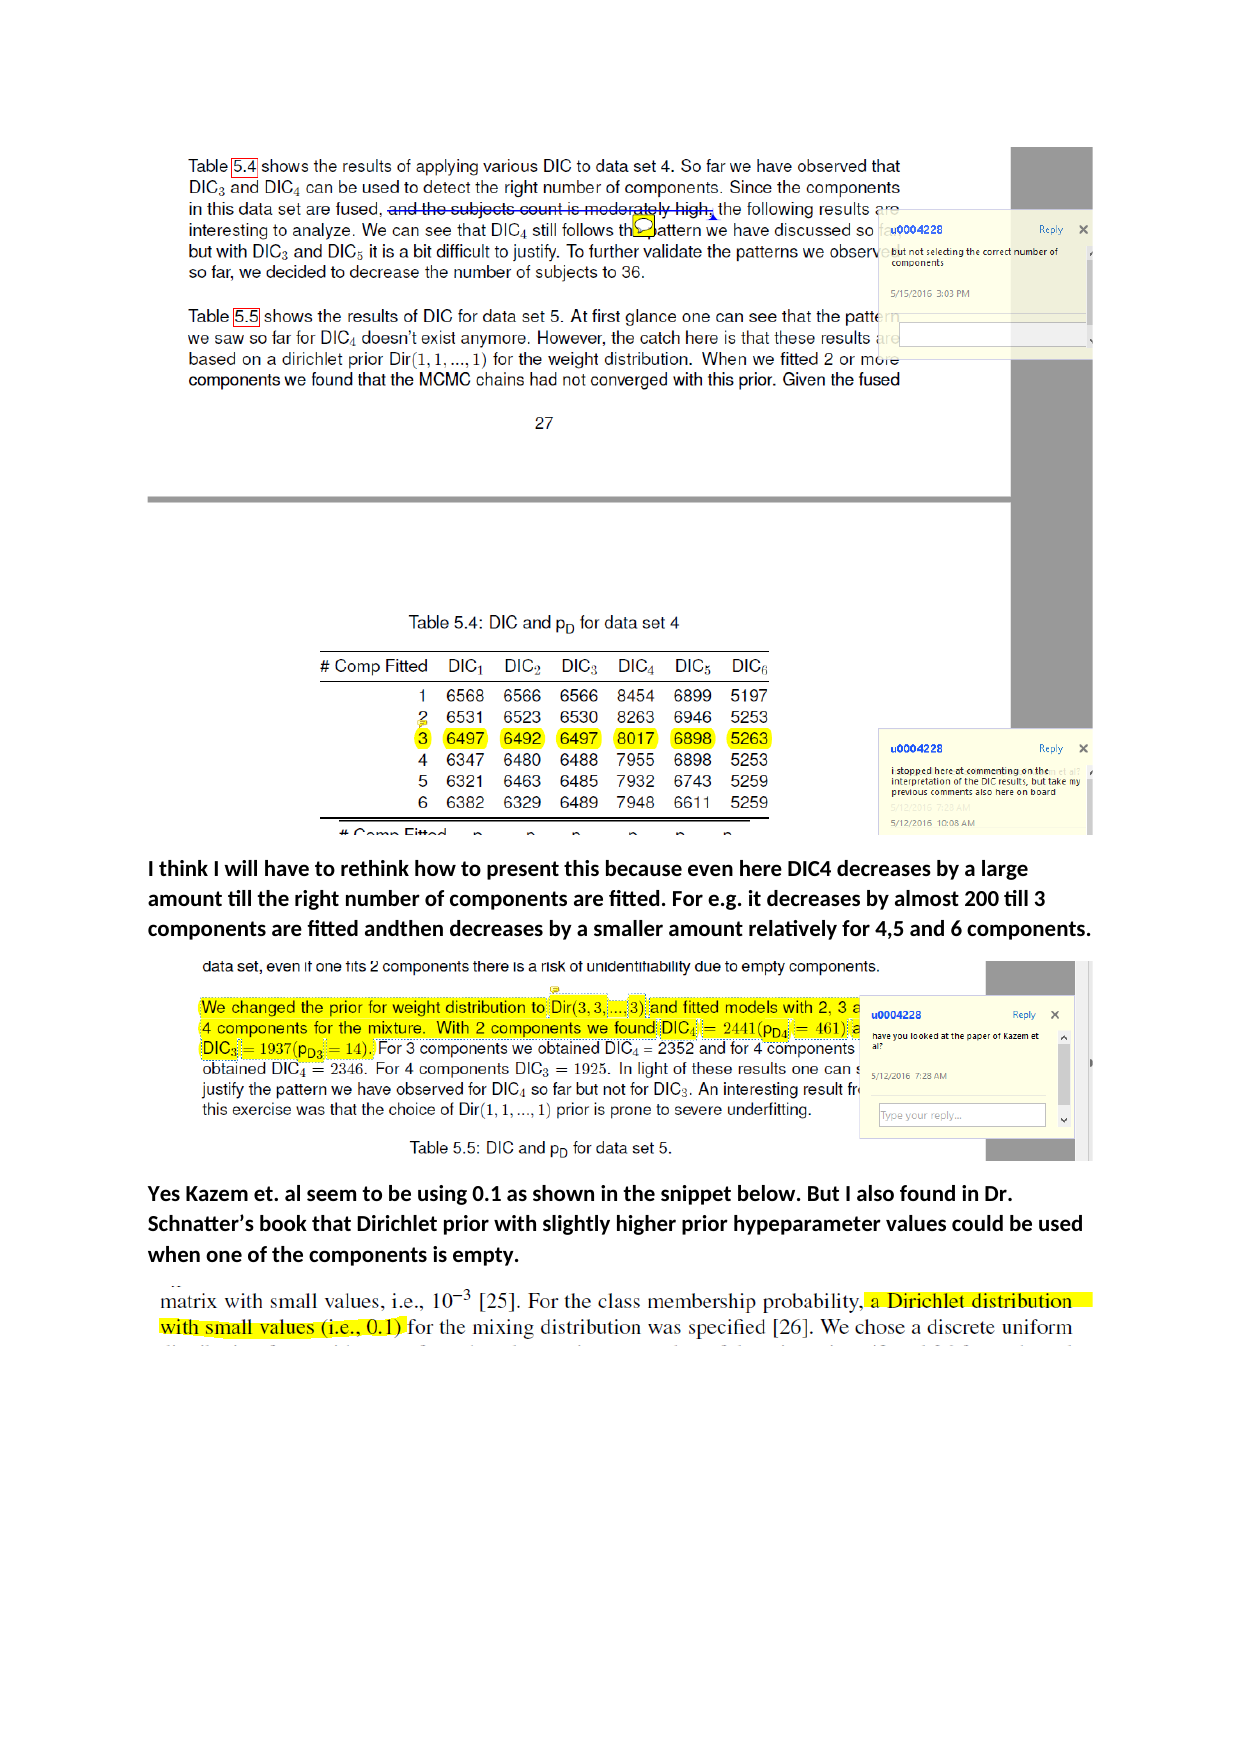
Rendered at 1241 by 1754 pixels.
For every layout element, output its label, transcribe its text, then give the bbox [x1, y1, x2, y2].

picture [147, 1286, 1093, 1346]
picture [147, 147, 1093, 835]
picture [147, 961, 1093, 1161]
text Yes Kazem et. al seem to be using 0.1 as shown in the snippet below. But I also found in Dr. Schnatter’s book that Dirichlet prior with slightly higher prior hypeparameter values could be used when one of the components is empty. [148, 1179, 1093, 1268]
text I think I will have to rethink how to present this because even here DIC4 decreases by a large amount till the right number of components are fitted. For e.g. it decreases by almost 200 till 3 components are fitted andthen decreases by a smaller amount relatively for 4,5 and 6 components. [148, 854, 1093, 942]
